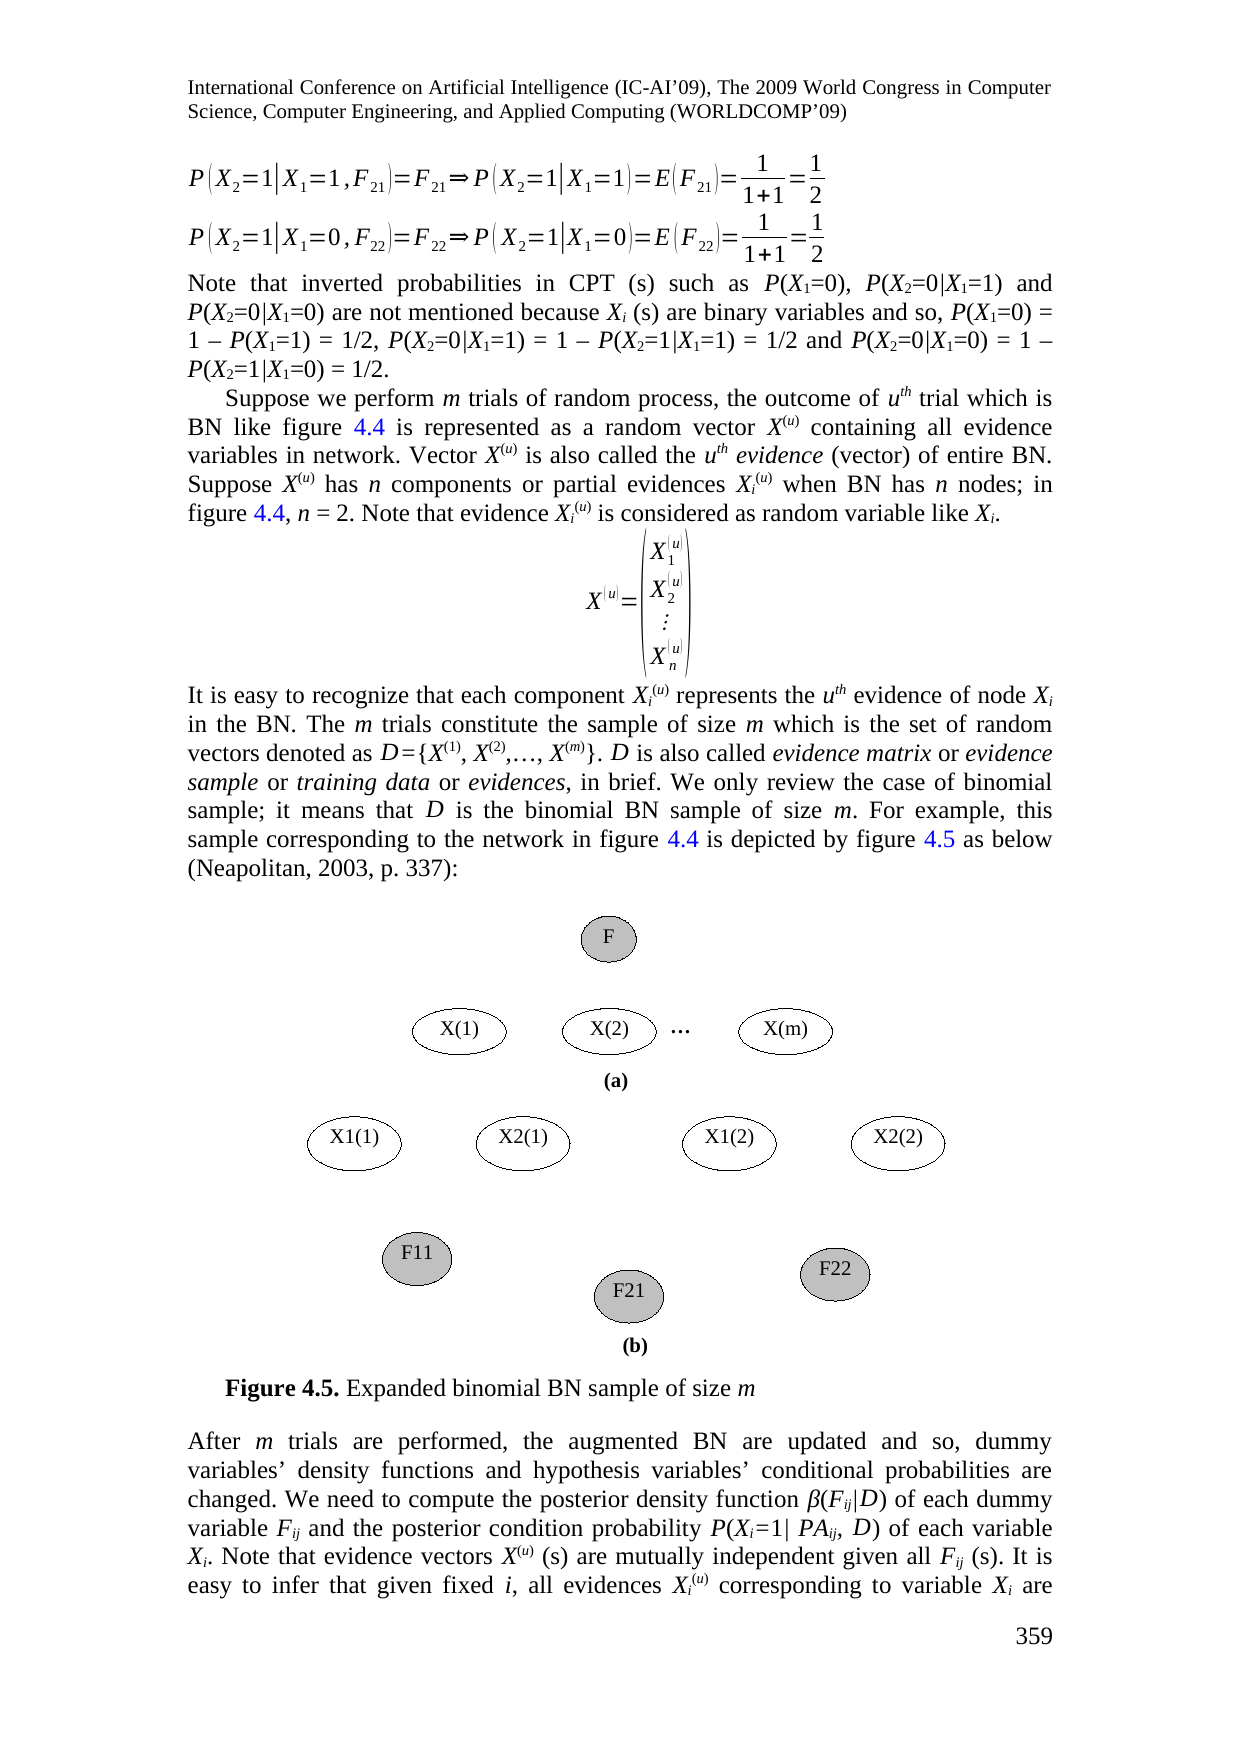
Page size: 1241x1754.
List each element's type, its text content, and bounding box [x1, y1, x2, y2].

text Suppose we perform m trials of random process, the outcome of uth trial which is BN like figure 4.4 is represented as a random vector X(u) containing all evidence variables in network. Vector X(u) is also called the uth evidence (vector) of entire BN. Suppose X(u) has n components or partial evidences Xi(u) when BN has n nodes; in figure 4.4, n = 2. Note that evidence Xi(u) is considered as random variable like Xi. [187, 383, 1053, 527]
text It is easy to recognize that each component Xi(u) represents the uth evidence of node Xi in the BN. The m trials constitute the sample of size m which is the set of random vectors denoted as ={X(1), X(2),…, X(m)}. is also called evidence matrix or evidence sample or training data or evidences, in brief. We only review the case of binomial sample; it means that is the binomial BN sample of size m. For example, this sample corresponding to the network in figure 4.4 is depicted by figure 4.5 as below : [187, 681, 1053, 882]
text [187, 1426, 1053, 1599]
text Note that inverted probabilities in CPT (s) such as P(X1=0), P(X2=0|X1=1) and P(X2=0|X1=0) are not mentioned because Xi (s) are binary variables and so, P(X1=0) = 1 – P(X1=1) = 1/2, P(X2=0|X1=1) = 1 – P(X2=1|X1=1) = 1/2 and P(X2=0|X1=0) = 1 – P(X2=1|X1=0) = 1/2. [187, 268, 1053, 383]
subtitle Figure 4.5. Expanded binomial BN sample of size m [225, 1373, 1053, 1401]
